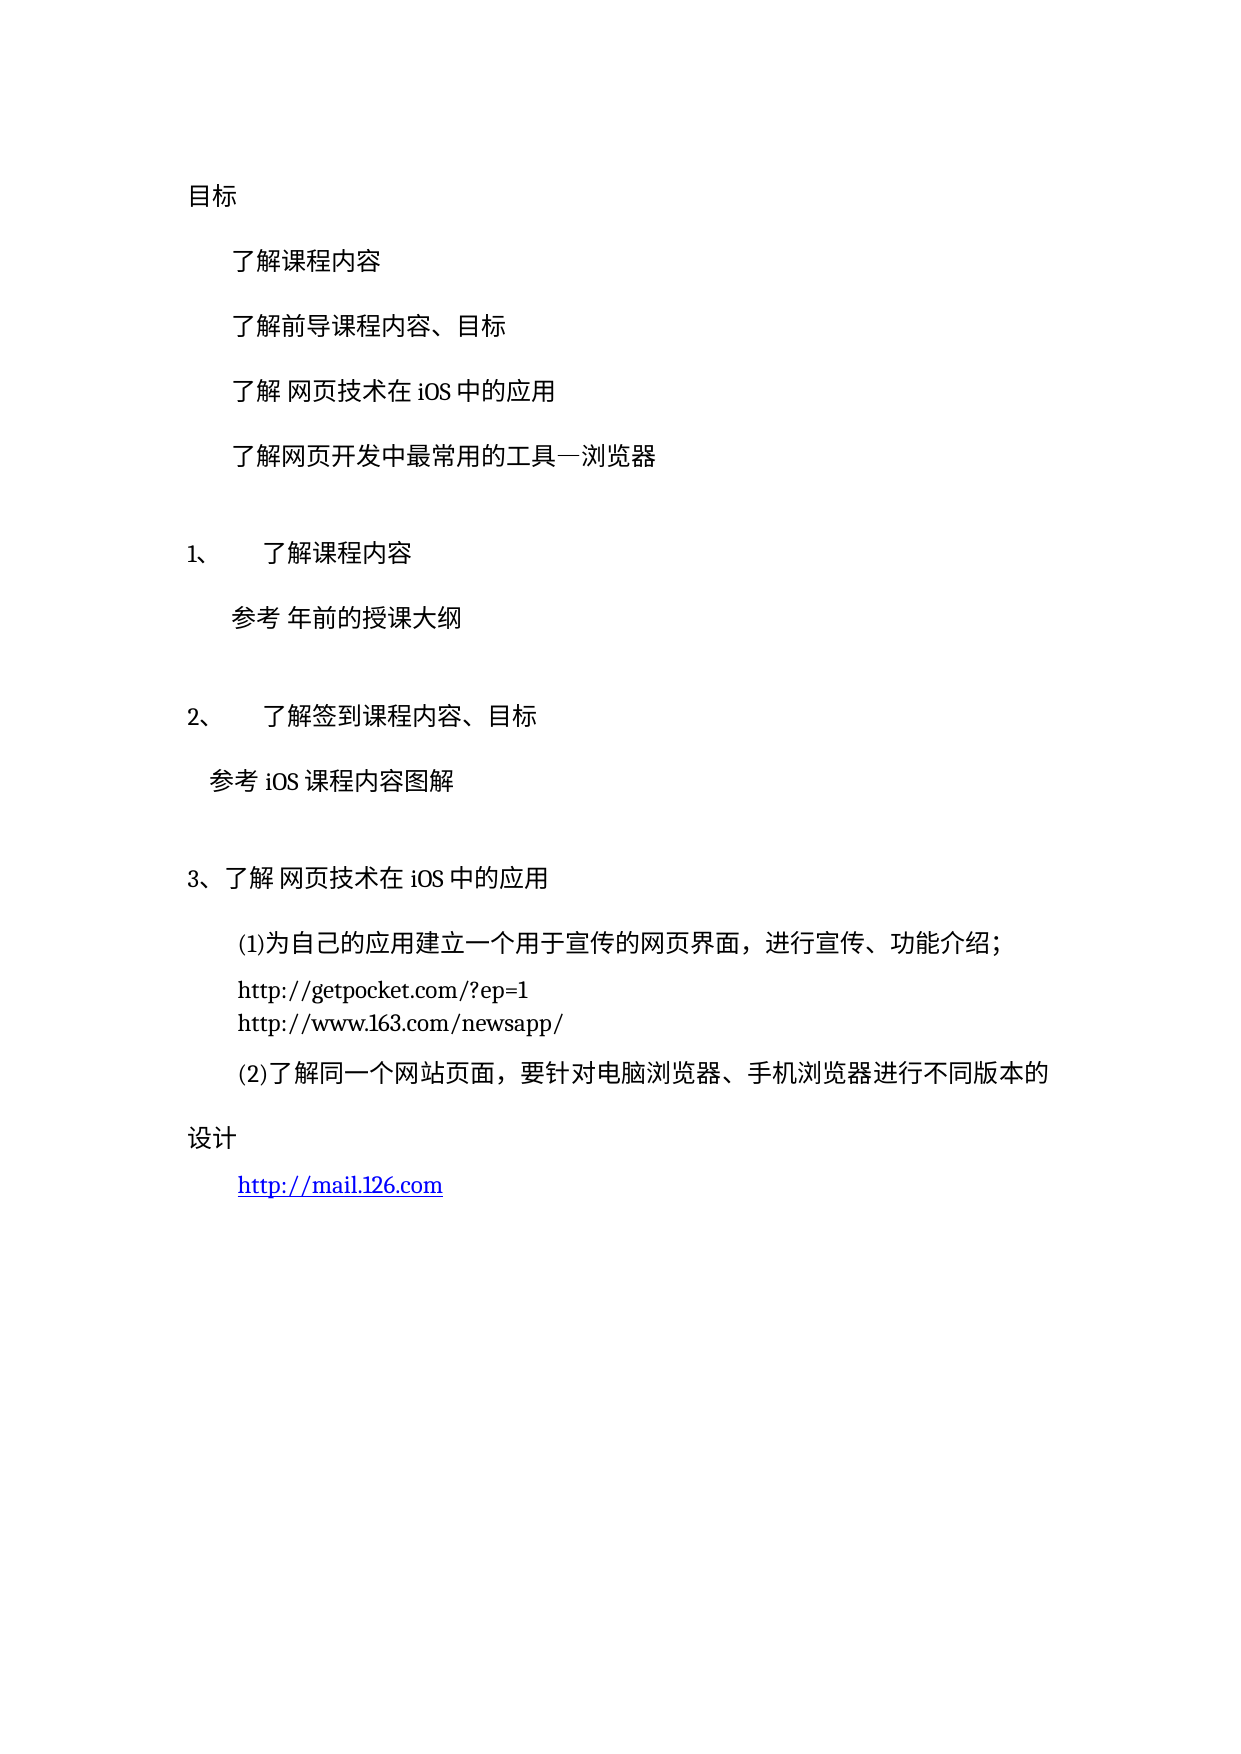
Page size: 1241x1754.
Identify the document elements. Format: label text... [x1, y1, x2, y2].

text 3、了解 网页技术在 iOS 中的应用 [187, 844, 1053, 909]
text http://mail.126.com [187, 1169, 1053, 1202]
text 了解前导课程内容、目标 [187, 292, 1053, 357]
text 了解网页开发中最常用的工具—浏览器 [187, 422, 1053, 487]
text (2)了解同一个网站页面，要针对电脑浏览器、手机浏览器进行不同版本的设计 [187, 1039, 1053, 1169]
list 了解课程内容 [187, 519, 1053, 584]
text 了解课程内容 [187, 227, 1053, 292]
text (1)为自己的应用建立一个用于宣传的网页界面，进行宣传、功能介绍； [187, 909, 1053, 974]
text http://getpocket.com/?ep=1 [187, 974, 1053, 1007]
list 了解签到课程内容、目标 [187, 682, 1053, 747]
text 参考 年前的授课大纲 [231, 584, 1053, 649]
text 参考 iOS 课程内容图解 [187, 747, 1053, 812]
text http://www.163.com/newsapp/ [187, 1007, 1053, 1039]
text 目标 [187, 162, 1053, 227]
text 了解 网页技术在 iOS 中的应用 [187, 357, 1053, 422]
